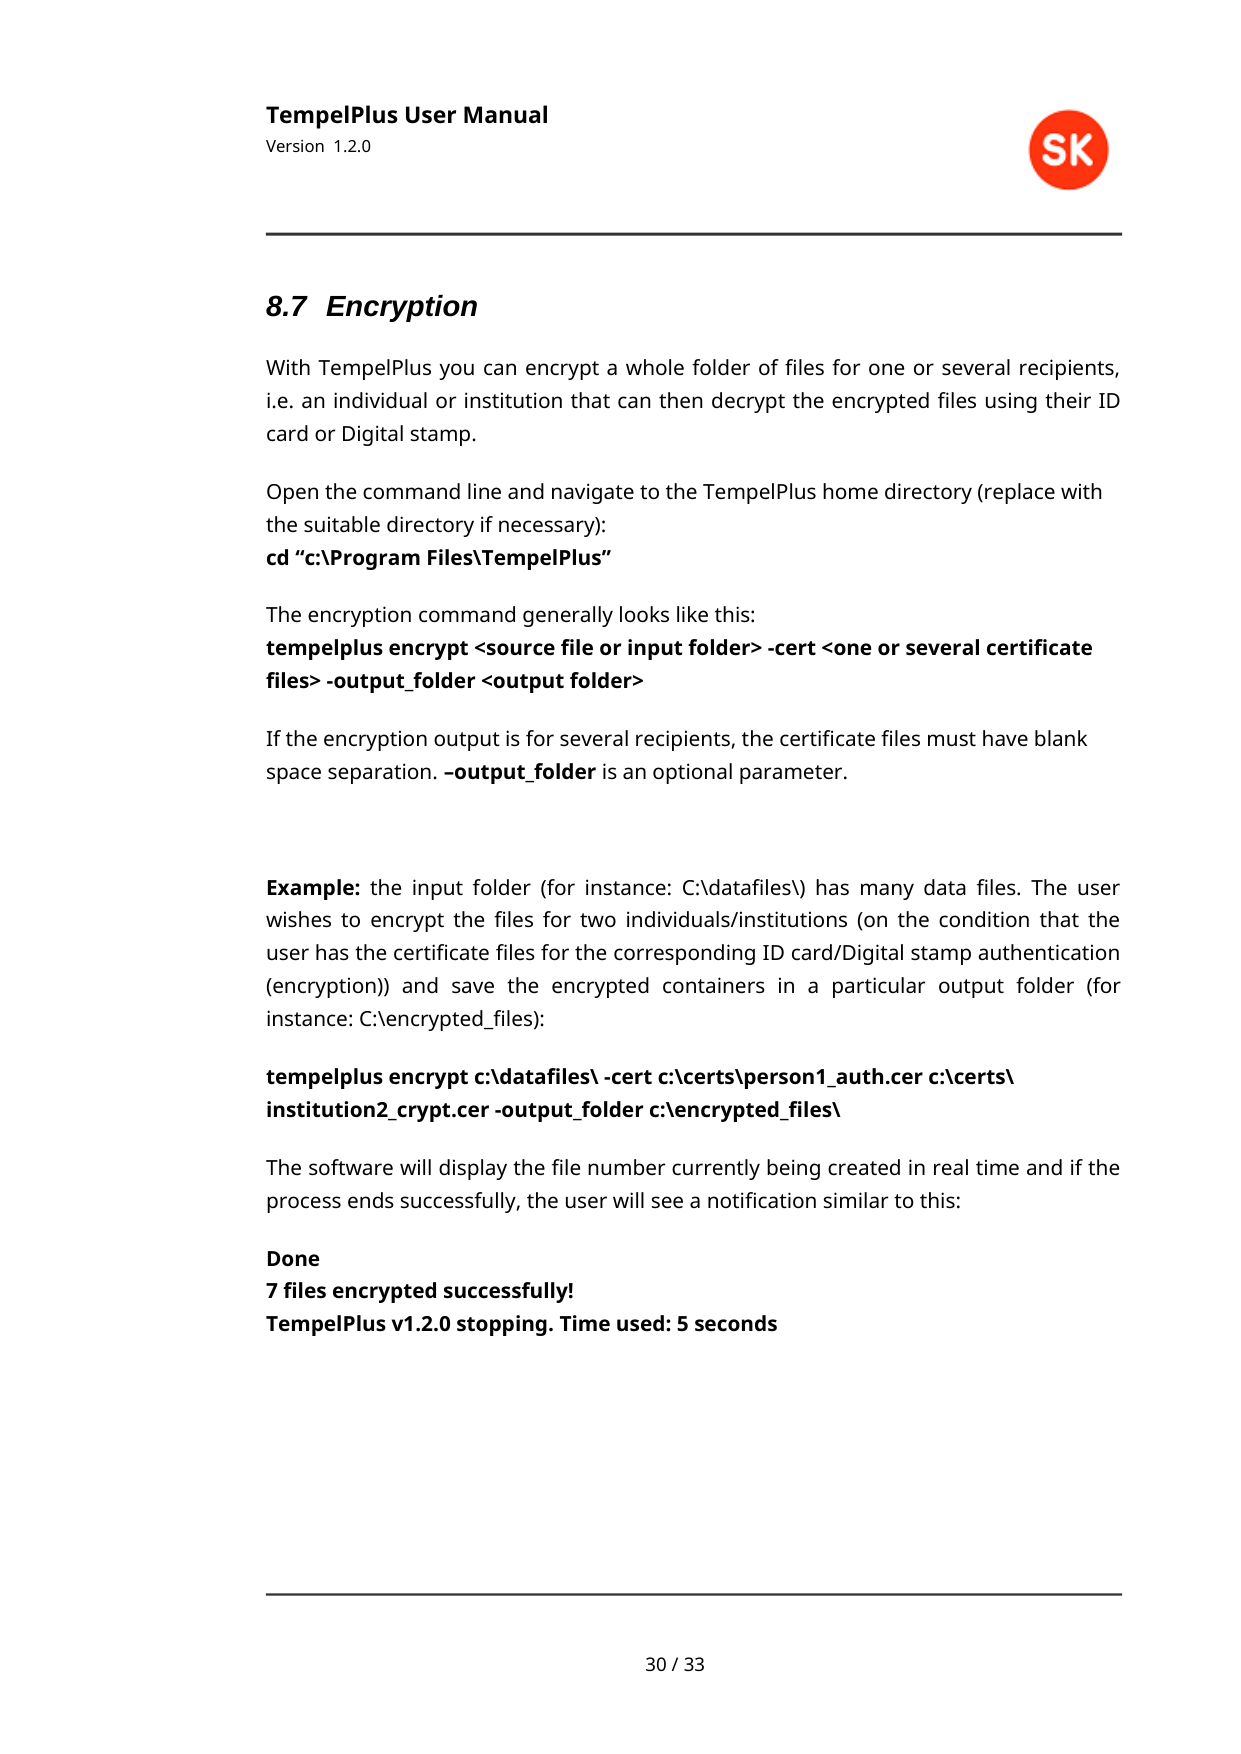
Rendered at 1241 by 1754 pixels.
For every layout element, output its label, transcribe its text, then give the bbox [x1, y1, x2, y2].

picture [1027, 108, 1114, 193]
text tempelplus encrypt c:\datafiles\ -cert c:\certs\person1_auth.cer c:\certs\institution2_crypt.cer -output_folder c:\encrypted_files\ [266, 1062, 1122, 1124]
text Open the command line and navigate to the TempelPlus home directory (replace with the suitable directory if necessary): cd “c:\Program Files\TempelPlus” [266, 477, 1122, 571]
text Example: the input folder (for instance: C:\datafiles\) has many data files. The user wishes to encrypt the files for two individuals/institutions (on the condition that the user has the certificate files for the corresponding ID card/Digital stamp authentication (encryption)) and save the encrypted containers in a particular output folder (for instance: C:\encrypted_files): [266, 873, 1122, 1033]
text If the encryption output is for several recipients, the certificate files must have blank space separation. –output_folder is an optional parameter. [266, 724, 1122, 786]
subtitle Encryption [266, 289, 1122, 323]
text With TempelPlus you can encrypt a whole folder of files for one or several recipients, i.e. an individual or institution that can then decrypt the encrypted files using their ID card or Digital stamp. [266, 353, 1122, 447]
text The software will display the file number currently being created in real time and if the process ends successfully, the user will see a notification similar to this: [266, 1153, 1122, 1214]
text The encryption command generally looks like this: tempelplus encrypt <source file or input folder> -cert <one or several certificate files> -output_folder <output folder> [266, 601, 1122, 695]
text Done 7 files encrypted successfully! TempelPlus v1.2.0 stopping. Time used: 5 seconds [266, 1244, 1122, 1338]
